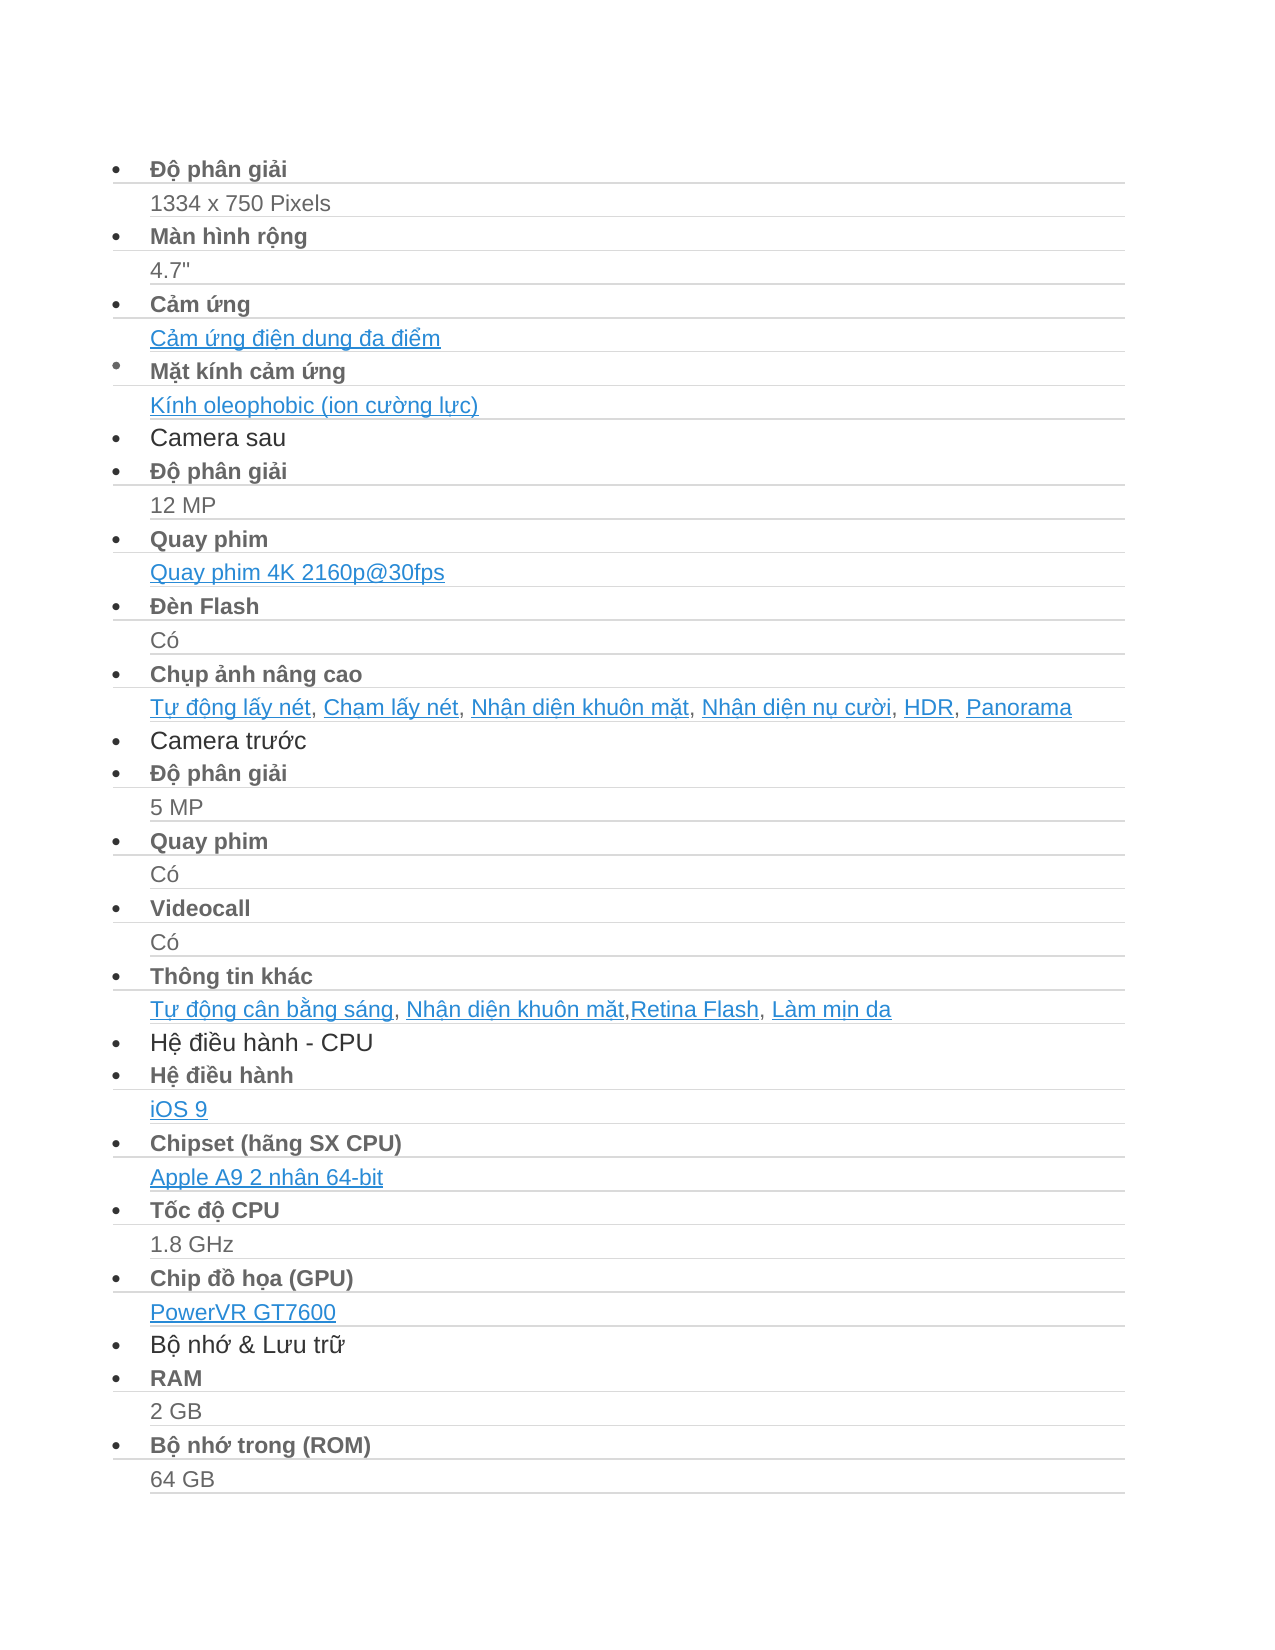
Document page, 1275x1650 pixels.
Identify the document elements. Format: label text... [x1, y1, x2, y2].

list Hệ điều hành - CPU [112, 1024, 1125, 1057]
list Quay phim [112, 520, 1125, 553]
list Thông tin khác [112, 957, 1125, 991]
text Cảm ứng điện dung đa điểm [150, 319, 1125, 351]
text 5 MP [150, 788, 1125, 820]
list Tốc độ CPU [112, 1192, 1125, 1225]
list Quay phim [112, 822, 1125, 856]
list Camera sau [112, 420, 1125, 452]
text Có [150, 923, 1125, 955]
text Tự động cân bằng sáng, Nhận diện khuôn mặt,Retina Flash, Làm mịn da [150, 991, 1125, 1023]
list Cảm ứng [112, 285, 1125, 319]
list Bộ nhớ trong (ROM) [112, 1426, 1125, 1460]
text Tự động lấy nét, Chạm lấy nét, Nhận diện khuôn mặt, Nhận diện nụ cười, HDR, Panorama [150, 688, 1125, 721]
text 1.8 GHz [150, 1225, 1125, 1258]
text iOS 9 [150, 1090, 1125, 1123]
text 12 MP [150, 486, 1125, 518]
list Camera trước [112, 722, 1125, 754]
text Kính oleophobic (ion cường lực) [150, 386, 1125, 418]
list Đèn Flash [112, 587, 1125, 621]
list Chụp ảnh nâng cao [112, 655, 1125, 688]
text 4.7" [150, 251, 1125, 283]
list Độ phân giải [112, 754, 1125, 788]
text Có [150, 856, 1125, 888]
list Chipset (hãng SX CPU) [112, 1124, 1125, 1158]
list Độ phân giải [112, 150, 1125, 184]
text Có [150, 621, 1125, 653]
list RAM [112, 1359, 1125, 1392]
list Hệ điều hành [112, 1057, 1125, 1090]
list Bộ nhớ & Lưu trữ [112, 1327, 1125, 1359]
list Độ phân giải [112, 452, 1125, 486]
list Mặt kính cảm ứng [112, 352, 1125, 386]
text Apple A9 2 nhân 64-bit [150, 1158, 1125, 1190]
list Videocall [112, 889, 1125, 923]
text Quay phim 4K 2160p@30fps [150, 553, 1125, 586]
text 64 GB [150, 1460, 1125, 1492]
list Màn hình rộng [112, 217, 1125, 251]
text 2 GB [150, 1392, 1125, 1425]
text PowerVR GT7600 [150, 1293, 1125, 1325]
list Chip đồ họa (GPU) [112, 1259, 1125, 1293]
text 1334 x 750 Pixels [150, 184, 1125, 216]
